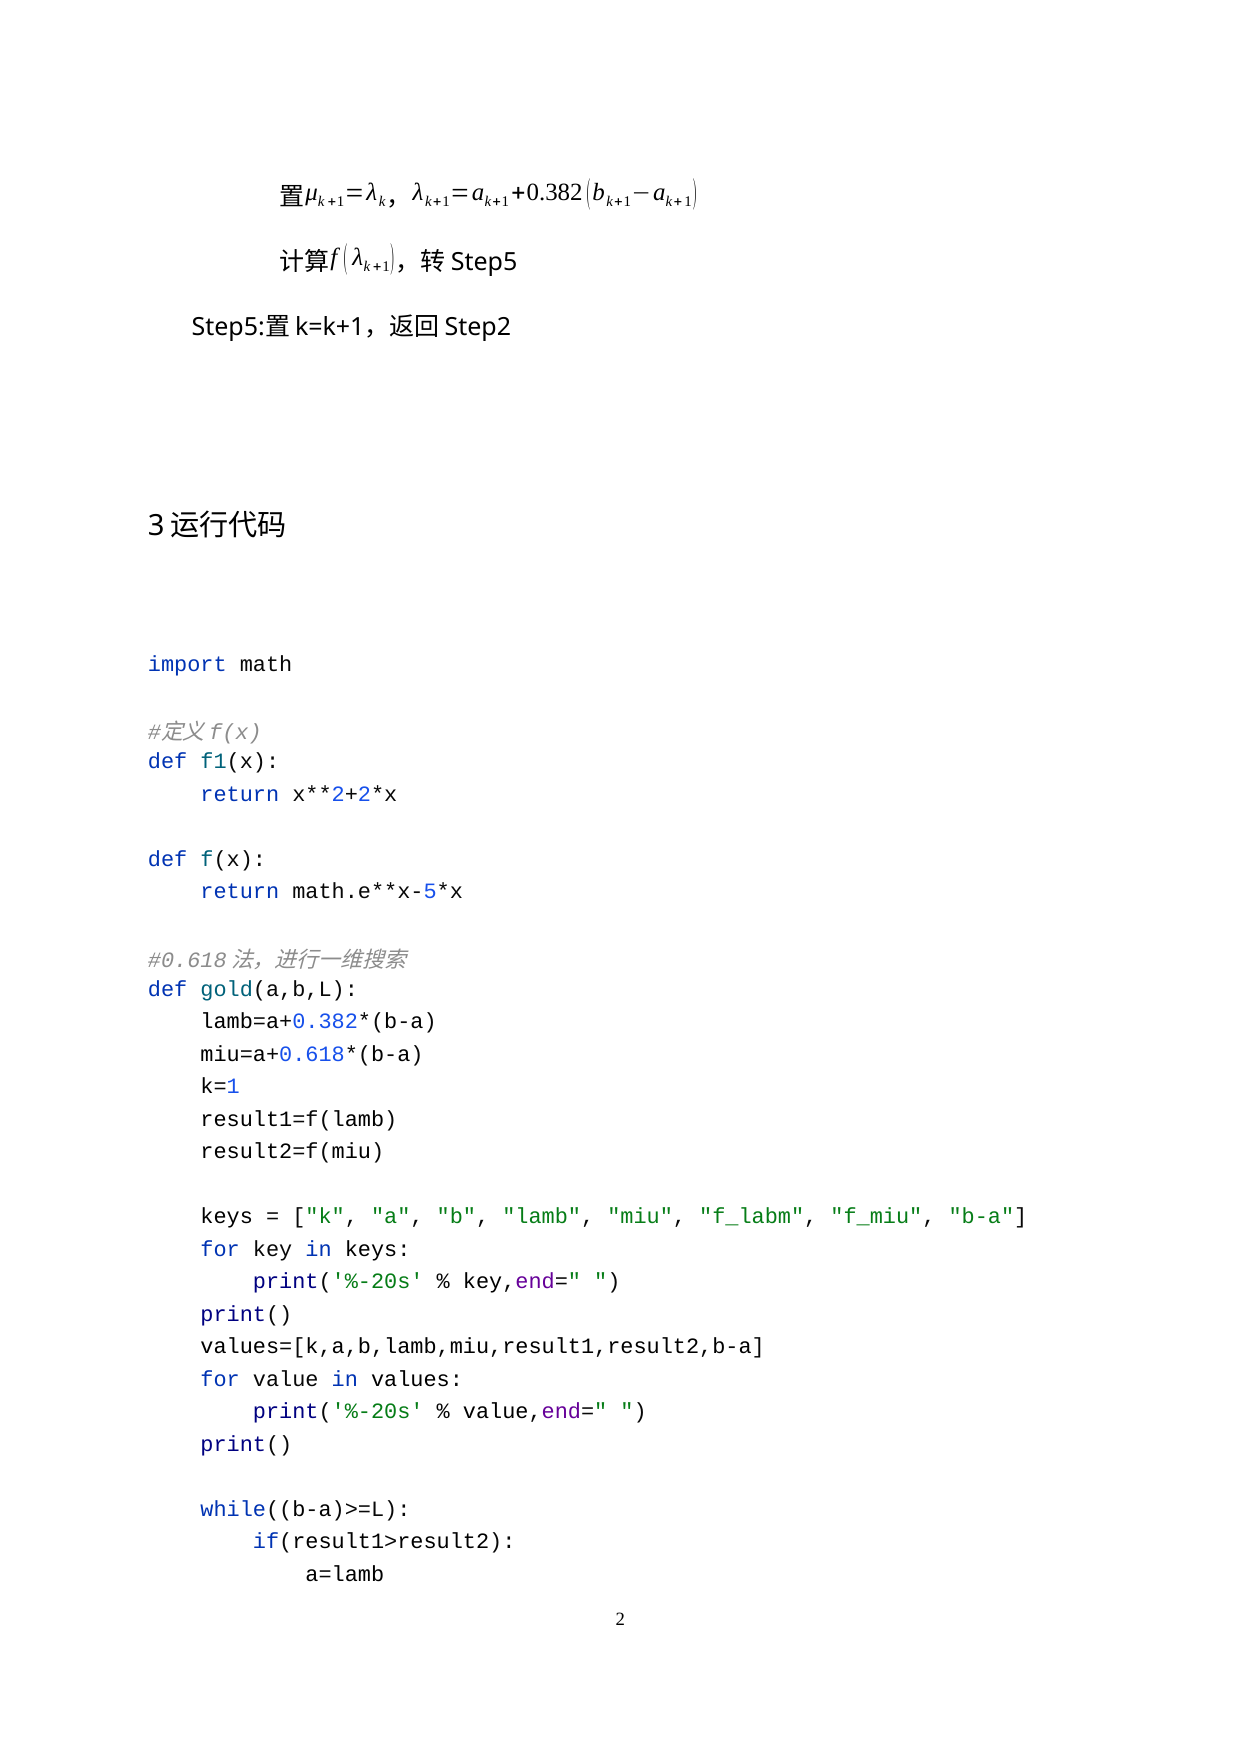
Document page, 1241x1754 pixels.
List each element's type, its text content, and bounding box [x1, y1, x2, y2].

text 计算，转Step5 [229, 227, 1092, 292]
text 置， [229, 162, 1092, 227]
subtitle 3运行代码 [148, 490, 1092, 555]
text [148, 649, 1092, 1591]
text Step5:置k=k+1，返回Step2 [148, 292, 1092, 357]
